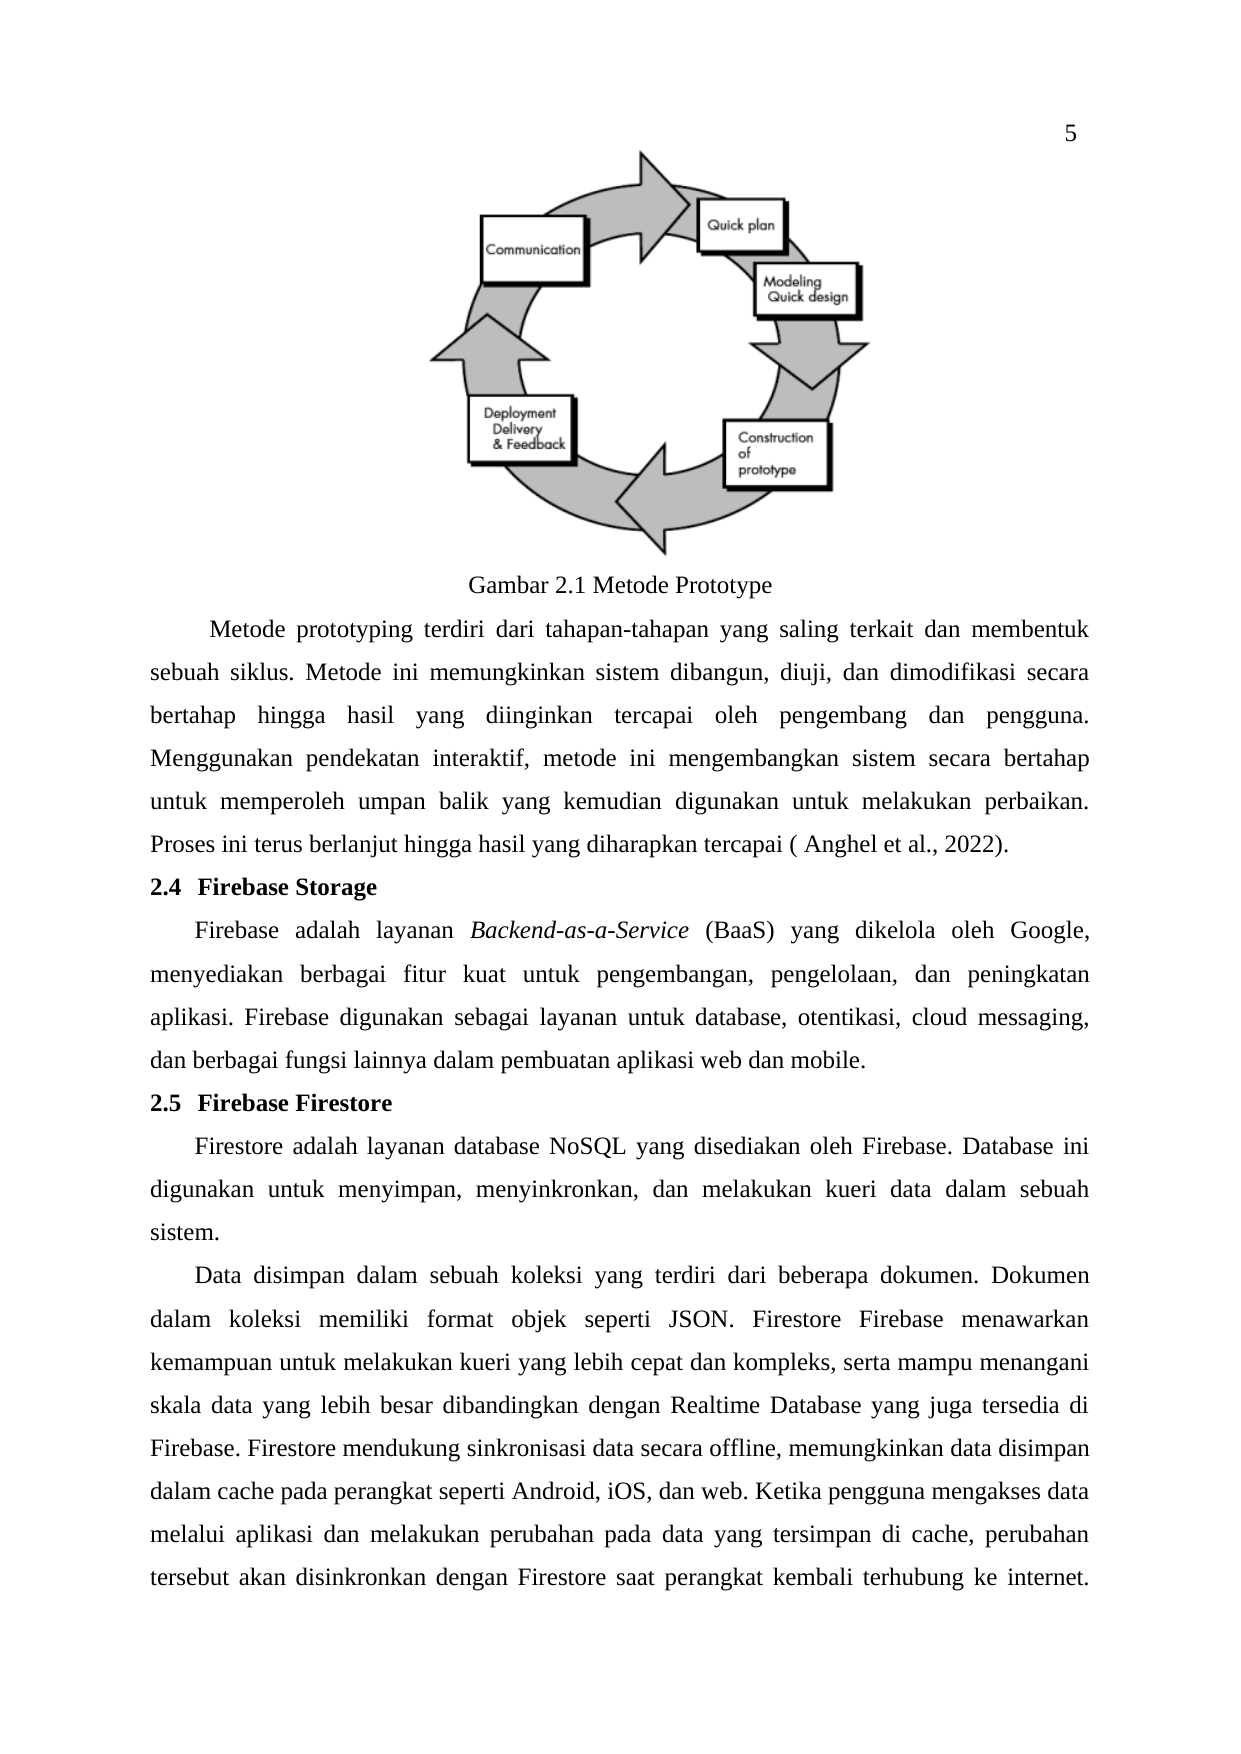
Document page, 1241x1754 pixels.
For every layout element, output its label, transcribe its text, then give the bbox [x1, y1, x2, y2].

text Firebase adalah layanan Backend-as-a-Service (BaaS) yang dikelola oleh Google, menyediakan berbagai fitur kuat untuk pengembangan, pengelolaan, dan peningkatan aplikasi. Firebase digunakan sebagai layanan untuk database, otentikasi, cloud messaging, dan berbagai fungsi lainnya dalam pembuatan aplikasi web dan mobile. [150, 916, 1090, 1074]
text Metode prototyping terdiri dari tahapan-tahapan yang saling terkait dan membentuk sebuah siklus. Metode ini memungkinkan sistem dibangun, diuji, dan dimodifikasi secara bertahap hingga hasil yang diinginkan tercapai oleh pengembang dan pengguna. Menggunakan pendekatan interaktif, metode ini mengembangkan sistem secara bertahap untuk memperoleh umpan balik yang kemudian digunakan untuk melakukan perbaikan. Proses ini terus berlanjut hingga hasil yang diharapkan tercapai ( Anghel et al., 2022). [150, 614, 1090, 858]
subtitle Firebase Firestore [150, 1088, 1090, 1117]
text Firestore adalah layanan database NoSQL yang disediakan oleh Firebase. Database ini digunakan untuk menyimpan, menyinkronkan, dan melakukan kueri data dalam sebuah sistem. [150, 1131, 1090, 1246]
subtitle Firebase Storage [150, 872, 1090, 901]
picture [428, 150, 871, 557]
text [150, 1261, 1090, 1591]
text Gambar 2.1 Metode Prototype [150, 571, 1090, 599]
